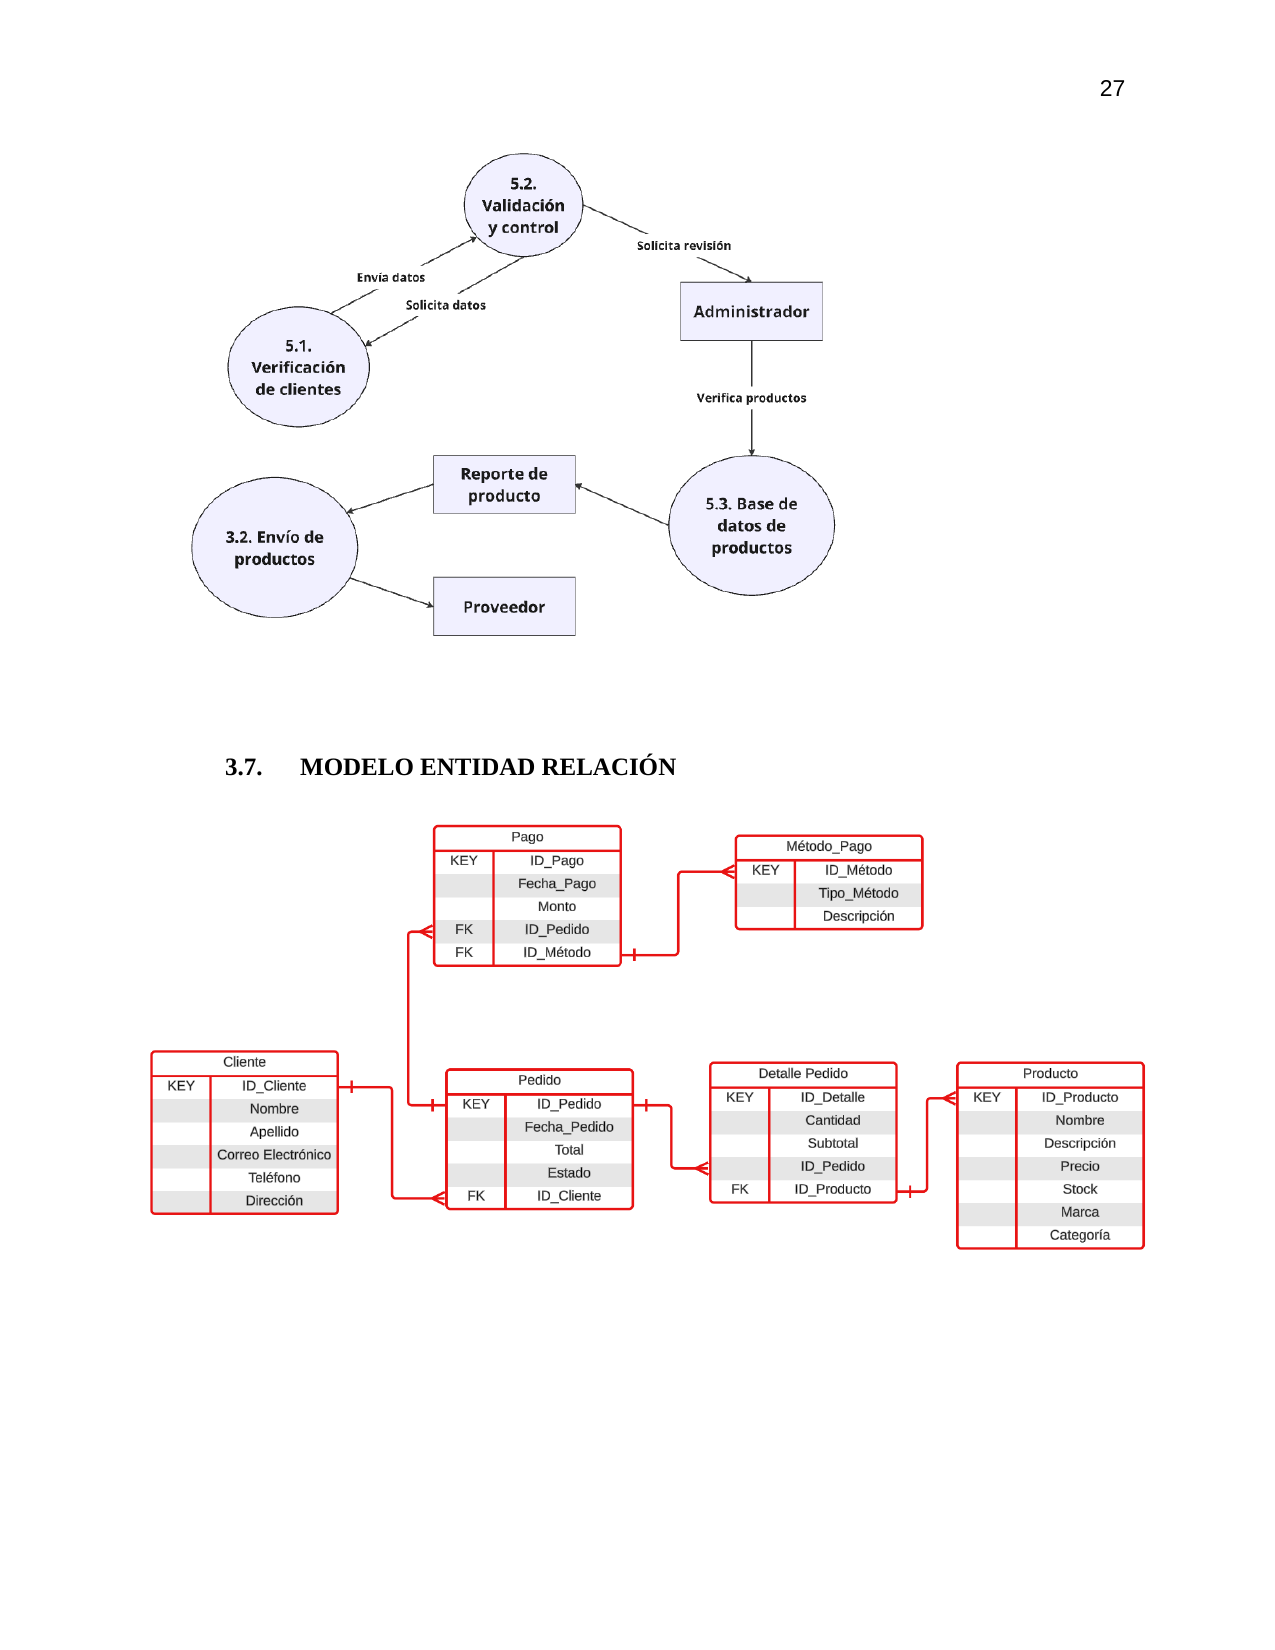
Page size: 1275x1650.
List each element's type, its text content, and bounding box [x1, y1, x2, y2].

picture [179, 150, 848, 654]
picture [135, 815, 1153, 1272]
list MODELO ENTIDAD RELACIÓN [262, 752, 1125, 780]
